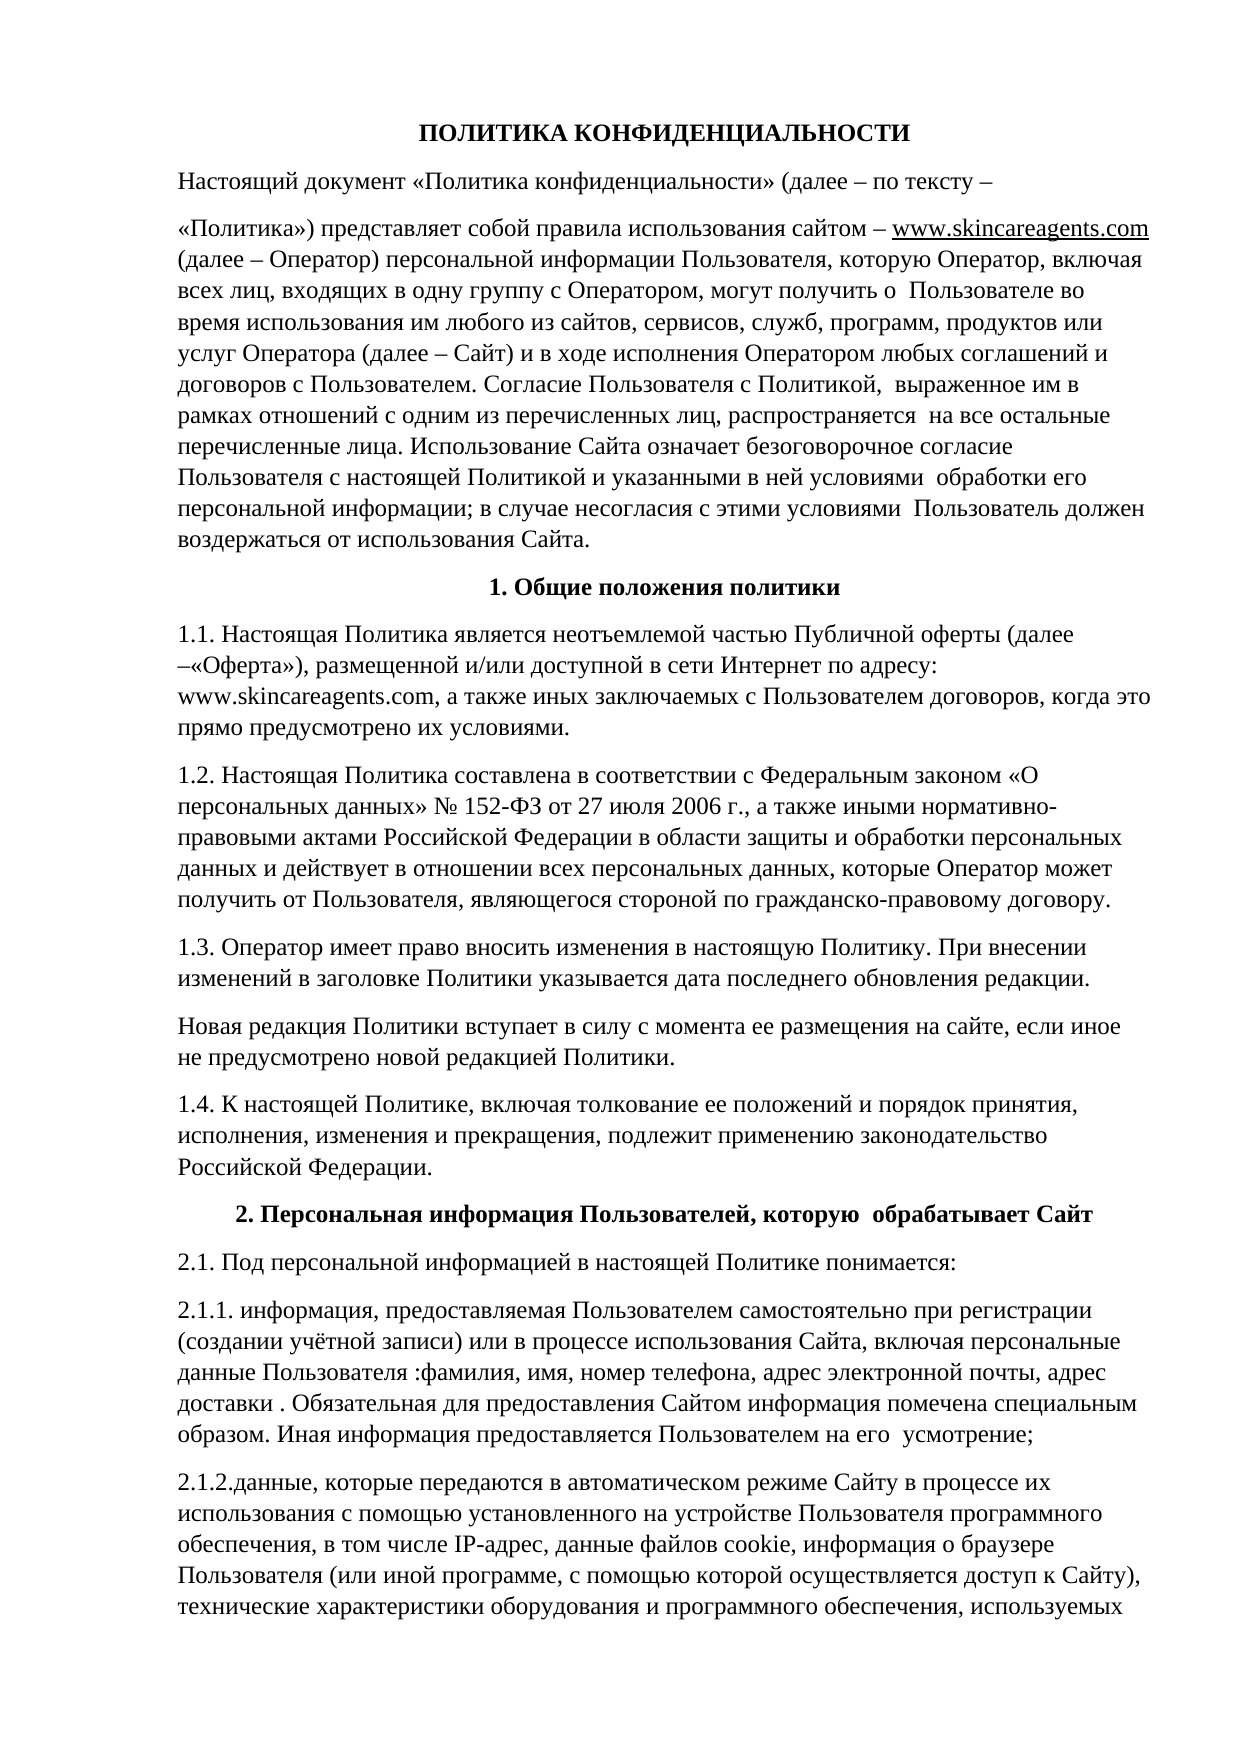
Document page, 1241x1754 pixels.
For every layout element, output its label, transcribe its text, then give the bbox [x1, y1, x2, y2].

text Новая редакция Политики вступает в силу с момента ее размещения на сайте, если иное не предусмотрено новой редакцией Политики. [177, 1011, 1152, 1071]
text ПОЛИТИКА КОНФИДЕНЦИАЛЬНОСТИ [177, 118, 1152, 147]
text 1.3. Оператор имеет право вносить изменения в настоящую Политику. При внесении изменений в заголовке Политики указывается дата последнего обновления редакции. [177, 932, 1152, 992]
text 1.4. К настоящей Политике, включая толкование ее положений и порядок принятия, исполнения, изменения и прекращения, подлежит применению законодательство Российской Федерации. [177, 1089, 1152, 1180]
text Настоящий документ «Политика конфиденциальности» (далее – по тексту – [177, 166, 1152, 194]
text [177, 1467, 1152, 1619]
text 1. Общие положения политики [177, 572, 1152, 600]
text 2.1. Под персональной информацией в настоящей Политике понимается: [177, 1247, 1152, 1276]
text 2. Персональная информация Пользователей, которую обрабатывает Сайт [177, 1199, 1152, 1228]
text 1.2. Настоящая Политика составлена в соответствии с Федеральным законом «О персональных данных» № 152-ФЗ от 27 июля 2006 г., а также иными нормативно-правовыми актами Российской Федерации в области защиты и обработки персональных данных и действует в отношении всех персональных данных, которые Оператор может получить от Пользователя, являющегося стороной по гражданско-правовому договору. [177, 760, 1152, 913]
text 1.1. Настоящая Политика является неотъемлемой частью Публичной оферты (далее –«Оферта»), размещенной и/или доступной в сети Интернет по адресу: www.skincareagents.com, а также иных заключаемых с Пользователем договоров, когда это прямо предусмотрено их условиями. [177, 619, 1152, 741]
text 2.1.1. информация, предоставляемая Пользователем самостоятельно при регистрации (создании учётной записи) или в процессе использования Сайта, включая персональные данные Пользователя :фамилия, имя, номер телефона, адрес электронной почты, адрес доставки . Обязательная для предоставления Сайтом информация помечена специальным образом. Иная информация предоставляется Пользователем на его усмотрение; [177, 1295, 1152, 1448]
text «Политика») представляет собой правила использования сайтом – www.skincareagents.com (далее – Оператор) персональной информации Пользователя, которую Оператор, включая всех лиц, входящих в одну группу с Оператором, могут получить о Пользователе во время использования им любого из сайтов, сервисов, служб, программ, продуктов или услуг Оператора (далее – Сайт) и в ходе исполнения Оператором любых соглашений и договоров с Пользователем. Согласие Пользователя с Политикой, выраженное им в рамках отношений с одним из перечисленных лиц, распространяется на все остальные перечисленные лица. Использование Сайта означает безоговорочное согласие Пользователя с настоящей Политикой и указанными в ней условиями обработки его персональной информации; в случае несогласия с этими условиями Пользователь должен воздержаться от использования Сайта. [177, 213, 1152, 553]
